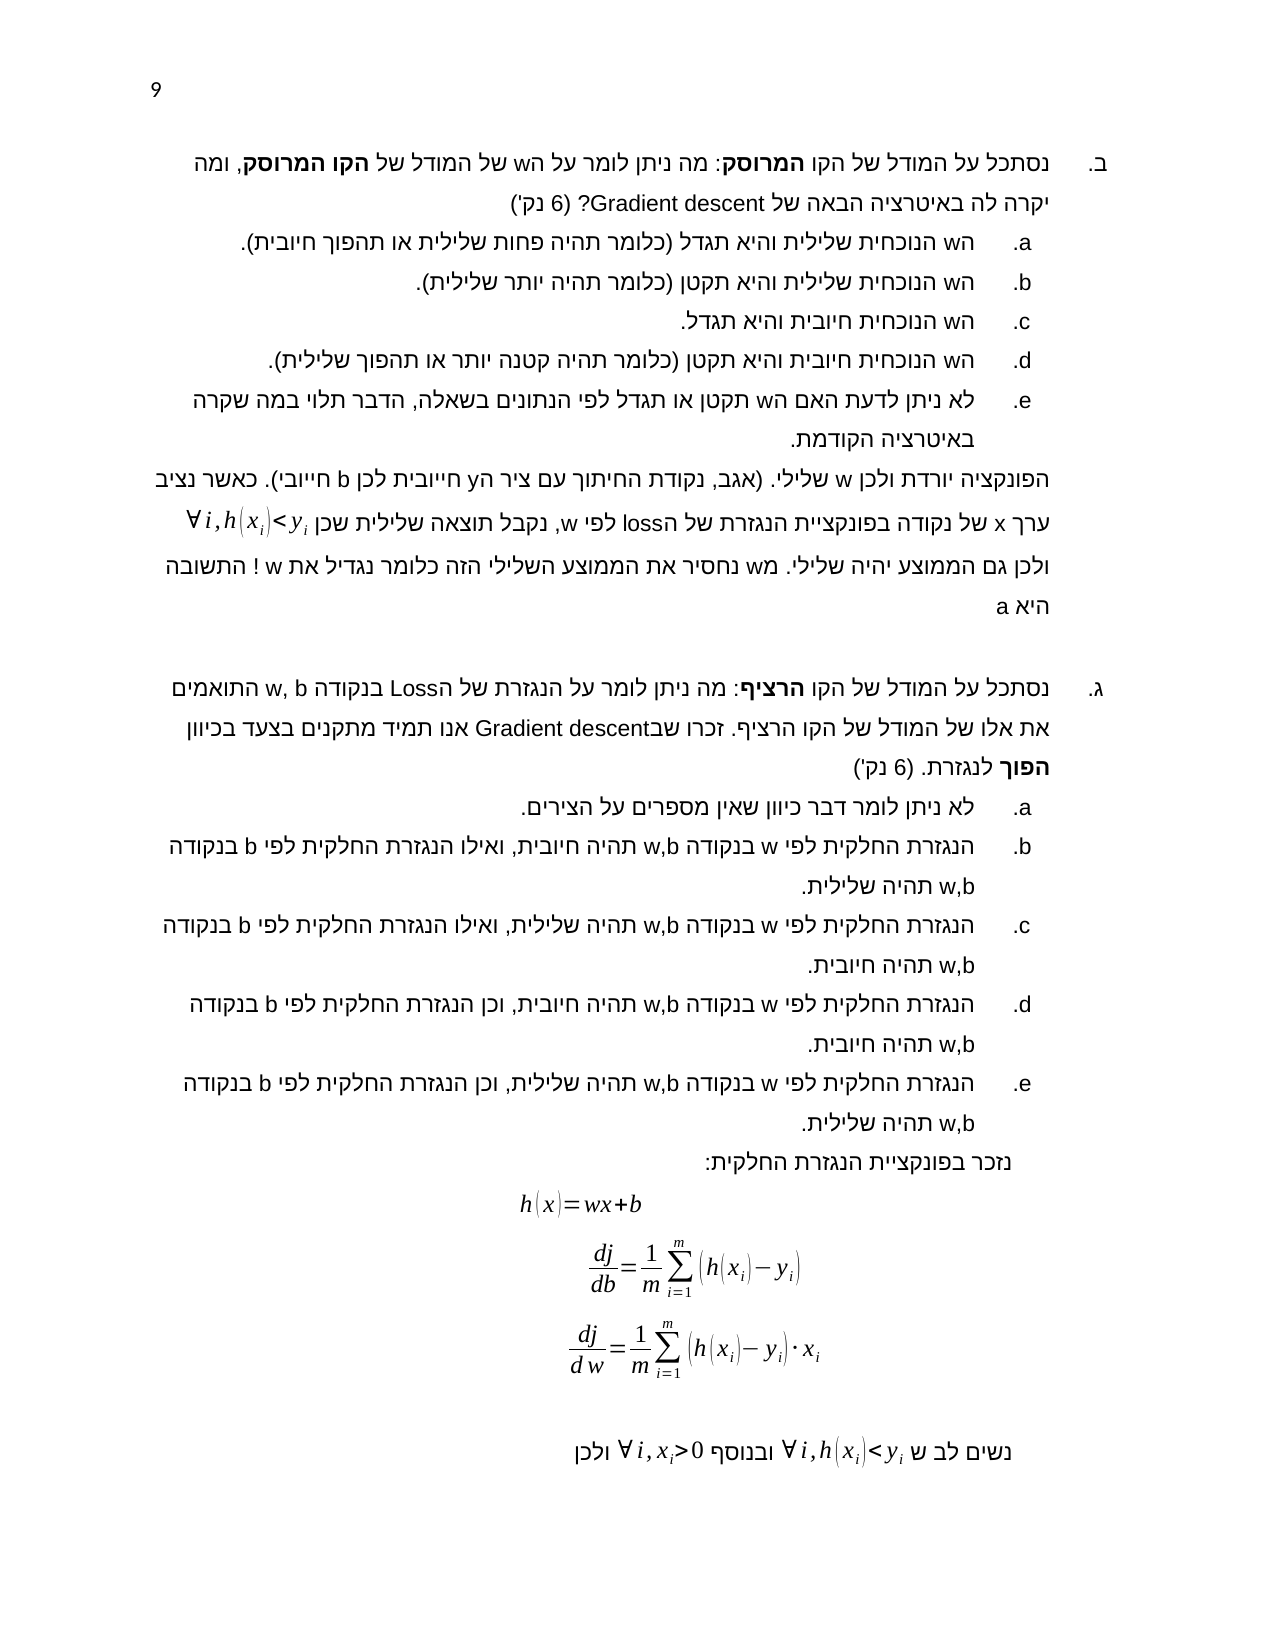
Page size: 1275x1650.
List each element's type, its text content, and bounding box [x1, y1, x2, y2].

list לא ניתן לדעת האם הw תקטן או תגדל לפי הנתונים בשאלה, הדבר תלוי במה שקרה באיטרציה הקודמת. [150, 387, 1012, 453]
list הw הנוכחית שלילית והיא תקטן (כלומר תהיה יותר שלילית). [150, 268, 1012, 295]
list לא ניתן לומר דבר כיוון שאין מספרים על הצירים. [150, 794, 1012, 820]
list נסתכל על המודל של הקו המרוסק: מה ניתן לומר על הw של המודל של הקו המרוסק, ומה יקרה לה באיטרציה הבאה של Gradient descent? (6 נק') [150, 150, 1087, 216]
list הw הנוכחית שלילית והיא תגדל (כלומר תהיה פחות שלילית או תהפוך חיובית). [150, 229, 1012, 255]
list הנגזרת החלקית לפי w בנקודה w,b תהיה שלילית, וכן הנגזרת החלקית לפי b בנקודה w,b תהיה שלילית. [150, 1070, 1012, 1136]
list הפונקציה יורדת ולכן w שלילי. (אגב, נקודת החיתוך עם ציר הy חייובית לכן b חייובי). כאשר נציב ערך x של נקודה בפונקציית הנגזרת של הloss לפי w, נקבל תוצאה שלילית שכן ולכן גם הממוצע יהיה שלילי. מw נחסיר את הממוצע השלילי הזה כלומר נגדיל את w ! התשובה היא a [150, 466, 1050, 619]
list הנגזרת החלקית לפי w בנקודה w,b תהיה חיובית, וכן הנגזרת החלקית לפי b בנקודה w,b תהיה חיובית. [150, 991, 1012, 1057]
list נשים לב ש ובנוסף ולכן [150, 1435, 1012, 1470]
list הw הנוכחית חיובית והיא תקטן (כלומר תהיה קטנה יותר או תהפוך שלילית). [150, 347, 1012, 374]
list נזכר בפונקציית הנגזרת החלקית: [150, 1149, 1012, 1175]
list הw הנוכחית חיובית והיא תגדל. [150, 308, 1012, 334]
list הנגזרת החלקית לפי w בנקודה w,b תהיה חיובית, ואילו הנגזרת החלקית לפי b בנקודה w,b תהיה שלילית. [150, 833, 1012, 899]
list הנגזרת החלקית לפי w בנקודה w,b תהיה שלילית, ואילו הנגזרת החלקית לפי b בנקודה w,b תהיה חיובית. [150, 912, 1012, 978]
list נסתכל על המודל של הקו הרציף: מה ניתן לומר על הנגזרת של הLoss בנקודה w, b התואמים את אלו של המודל של הקו הרציף. זכרו שבGradient descent אנו תמיד מתקנים בצעד בכיוון הפוך לנגזרת. (6 נק') [150, 675, 1087, 781]
